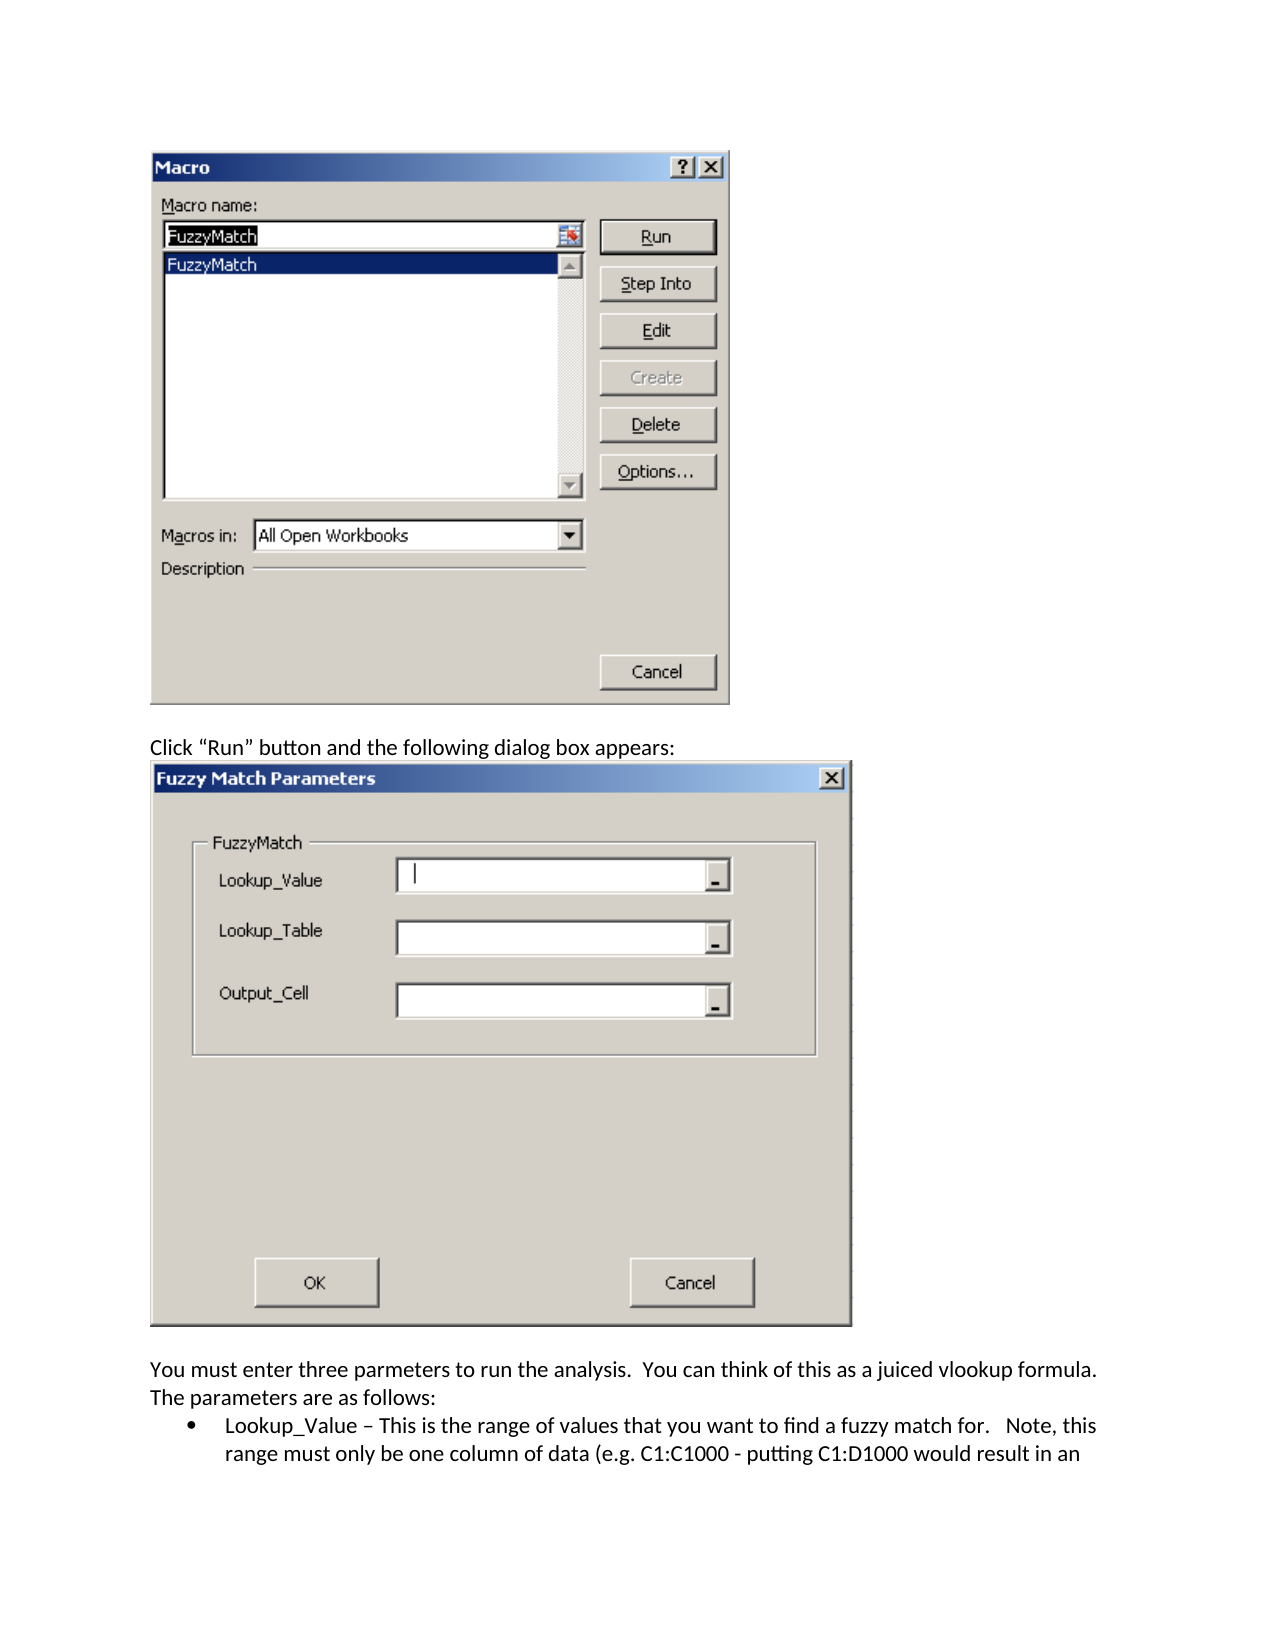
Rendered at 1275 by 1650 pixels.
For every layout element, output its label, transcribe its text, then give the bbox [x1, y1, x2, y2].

picture [150, 150, 730, 705]
picture [150, 760, 854, 1327]
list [187, 1411, 1125, 1467]
text Click “Run” button and the following dialog box appears: [150, 733, 1125, 761]
text You must enter three parmeters to run the analysis. You can think of this as a juiced vlookup formula. The parameters are as follows: [150, 1355, 1125, 1411]
